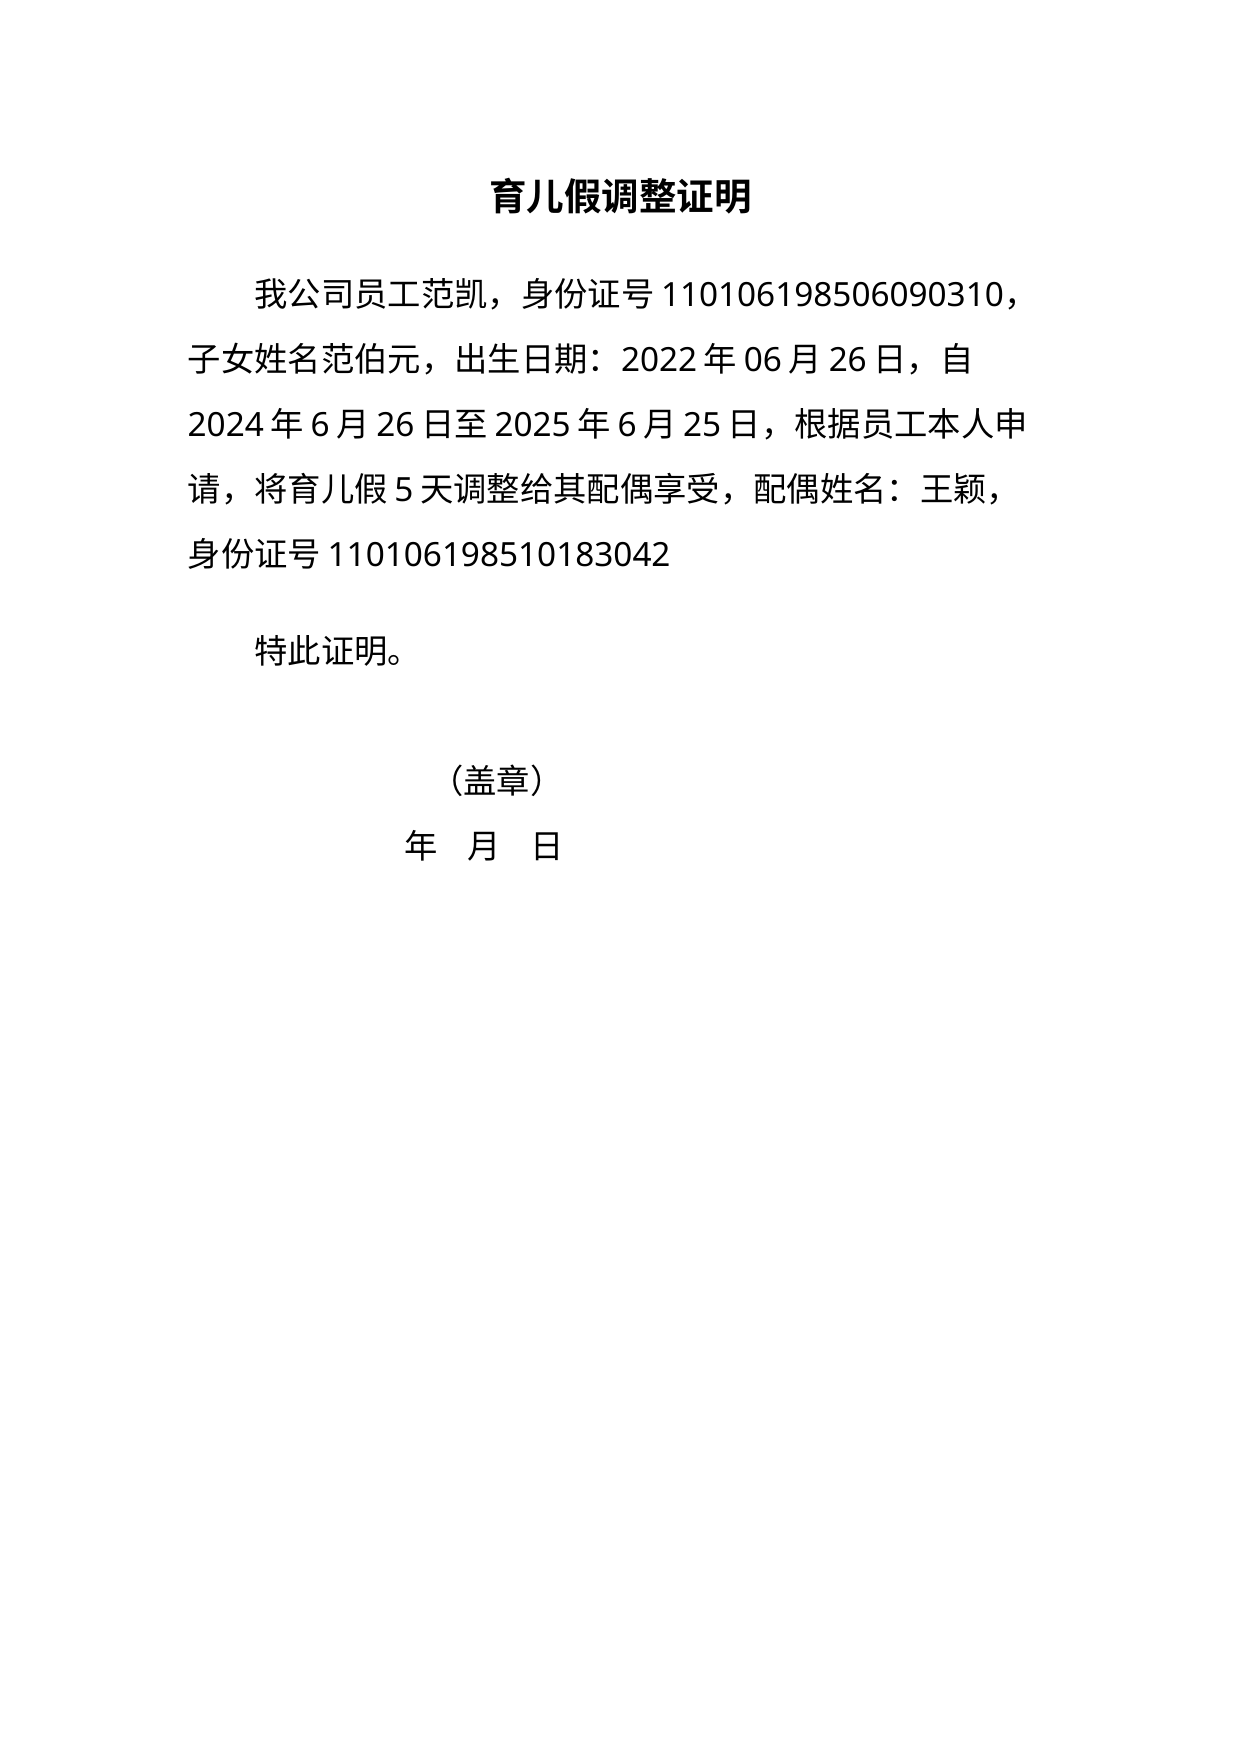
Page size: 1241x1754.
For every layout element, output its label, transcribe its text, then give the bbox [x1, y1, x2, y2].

text （盖章） [187, 747, 1053, 812]
text 我公司员工范凯，身份证号110106198506090310， 子女姓名范伯元，出生日期：2022年06月26日，自2024年6月26日至2025年6月25日，根据员工本人申请，将育儿假5天调整给其配偶享受，配偶姓名：王颖，身份证号110106198510183042 [187, 259, 1053, 584]
text 年 月 日 [187, 812, 1053, 877]
text 育儿假调整证明 [187, 162, 1053, 227]
text 特此证明。 [187, 617, 1053, 682]
